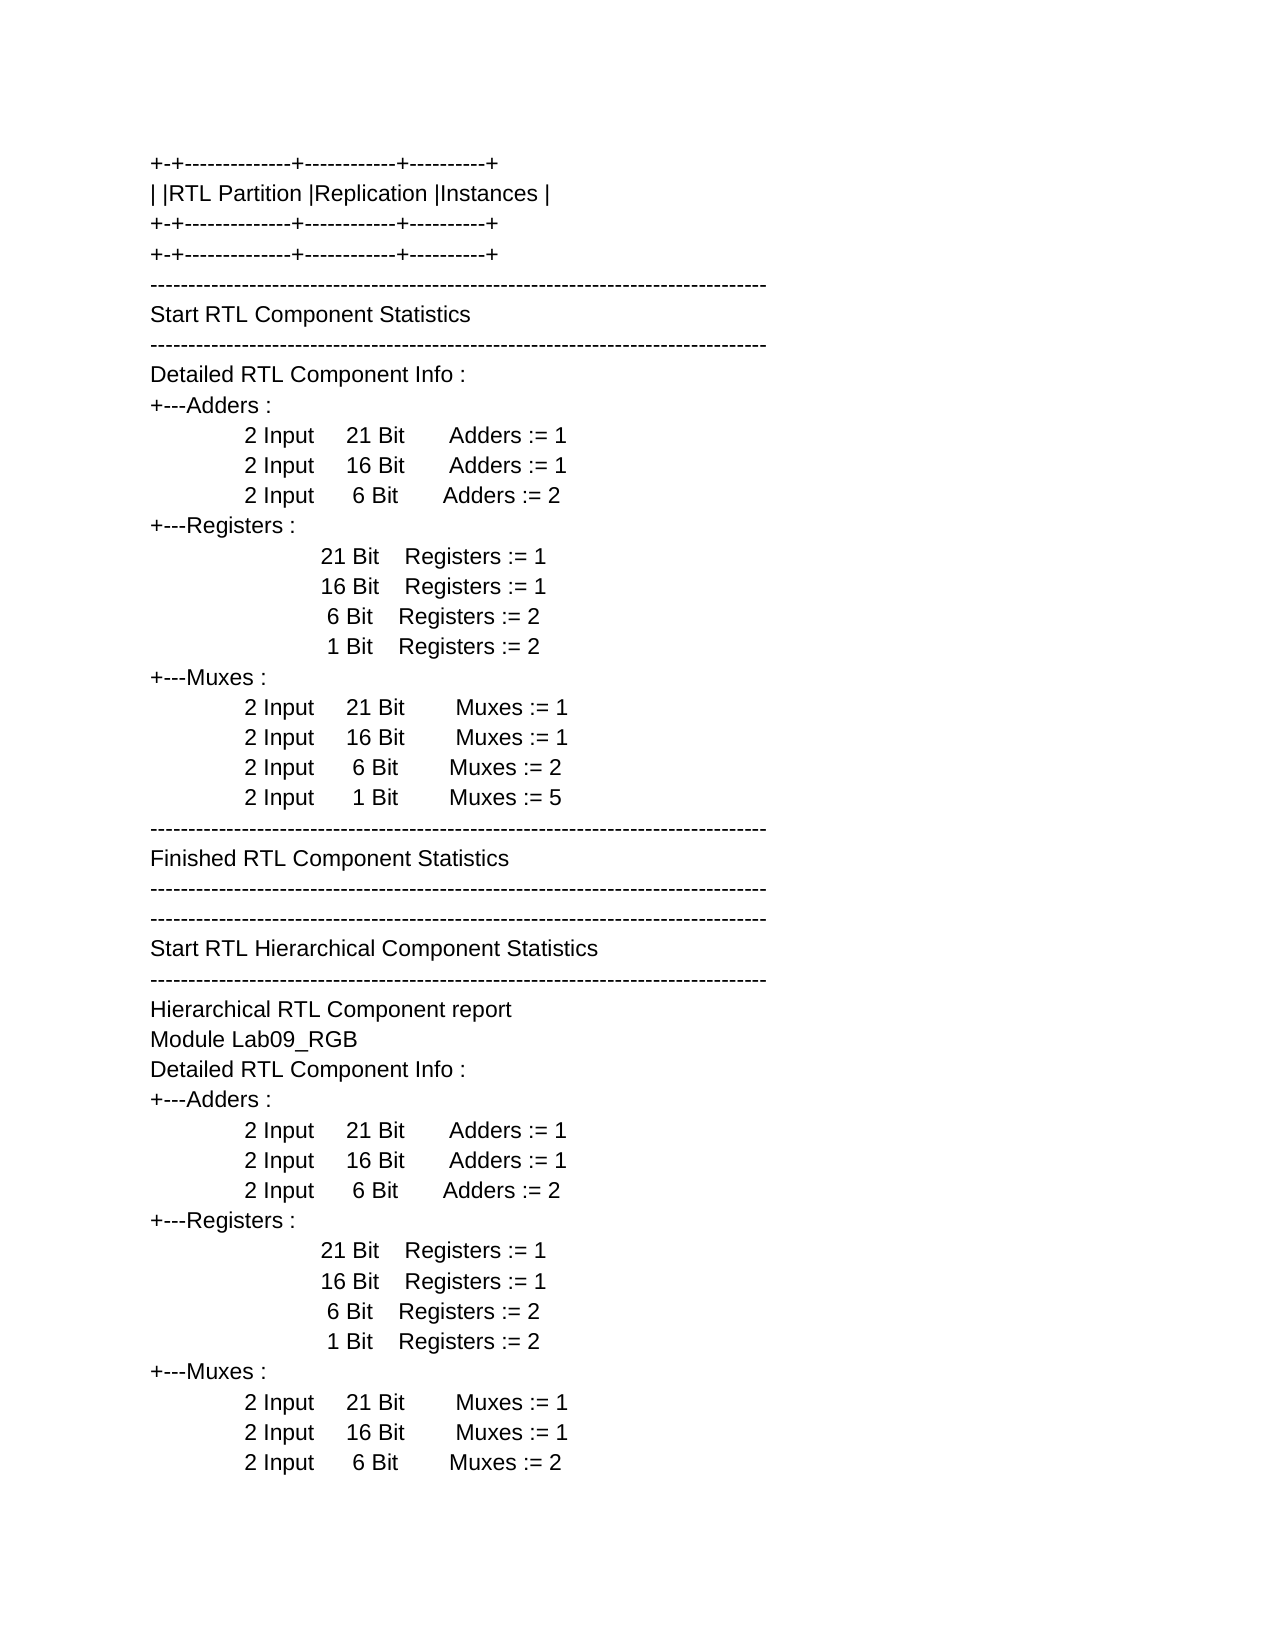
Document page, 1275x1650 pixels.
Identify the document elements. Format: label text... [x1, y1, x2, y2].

text 16 Bit Registers := 1 [150, 1268, 1125, 1294]
text +-+--------------+------------+----------+ [150, 210, 1125, 237]
text 6 Bit Registers := 2 [150, 603, 1125, 629]
text 2 Input 21 Bit Muxes := 1 [150, 1388, 1125, 1415]
text 2 Input 21 Bit Adders := 1 [150, 422, 1125, 448]
text Detailed RTL Component Info : [150, 361, 1125, 388]
text 2 Input 16 Bit Adders := 1 [150, 452, 1125, 478]
text Hierarchical RTL Component report [150, 996, 1125, 1022]
text 2 Input 6 Bit Muxes := 2 [150, 1449, 1125, 1475]
text 2 Input 21 Bit Adders := 1 [150, 1117, 1125, 1143]
text 16 Bit Registers := 1 [150, 573, 1125, 599]
text --------------------------------------------------------------------------------- [150, 875, 1125, 901]
text 6 Bit Registers := 2 [150, 1298, 1125, 1324]
text --------------------------------------------------------------------------------- [150, 966, 1125, 992]
text Detailed RTL Component Info : [150, 1056, 1125, 1083]
text --------------------------------------------------------------------------------- [150, 905, 1125, 932]
text --------------------------------------------------------------------------------- [150, 331, 1125, 358]
text +---Adders : [150, 1086, 1125, 1113]
text 2 Input 1 Bit Muxes := 5 [150, 784, 1125, 811]
text +---Registers : [150, 1207, 1125, 1234]
text 2 Input 21 Bit Muxes := 1 [150, 694, 1125, 720]
text Start RTL Hierarchical Component Statistics [150, 935, 1125, 962]
text +---Muxes : [150, 663, 1125, 690]
text 21 Bit Registers := 1 [150, 1237, 1125, 1264]
text 2 Input 6 Bit Adders := 2 [150, 1177, 1125, 1203]
text 1 Bit Registers := 2 [150, 633, 1125, 660]
text Module Lab09_RGB [150, 1026, 1125, 1052]
text 2 Input 6 Bit Muxes := 2 [150, 754, 1125, 781]
text +-+--------------+------------+----------+ [150, 241, 1125, 267]
text | |RTL Partition |Replication |Instances | [150, 180, 1125, 207]
text +---Adders : [150, 392, 1125, 418]
text Start RTL Component Statistics [150, 301, 1125, 327]
text Finished RTL Component Statistics [150, 845, 1125, 871]
text +---Muxes : [150, 1358, 1125, 1385]
text --------------------------------------------------------------------------------- [150, 271, 1125, 297]
text 21 Bit Registers := 1 [150, 543, 1125, 569]
text +-+--------------+------------+----------+ [150, 150, 1125, 176]
text 2 Input 6 Bit Adders := 2 [150, 482, 1125, 509]
text 2 Input 16 Bit Muxes := 1 [150, 724, 1125, 750]
text 1 Bit Registers := 2 [150, 1328, 1125, 1354]
text +---Registers : [150, 512, 1125, 539]
text 2 Input 16 Bit Adders := 1 [150, 1147, 1125, 1173]
text --------------------------------------------------------------------------------- [150, 814, 1125, 841]
text 2 Input 16 Bit Muxes := 1 [150, 1419, 1125, 1445]
